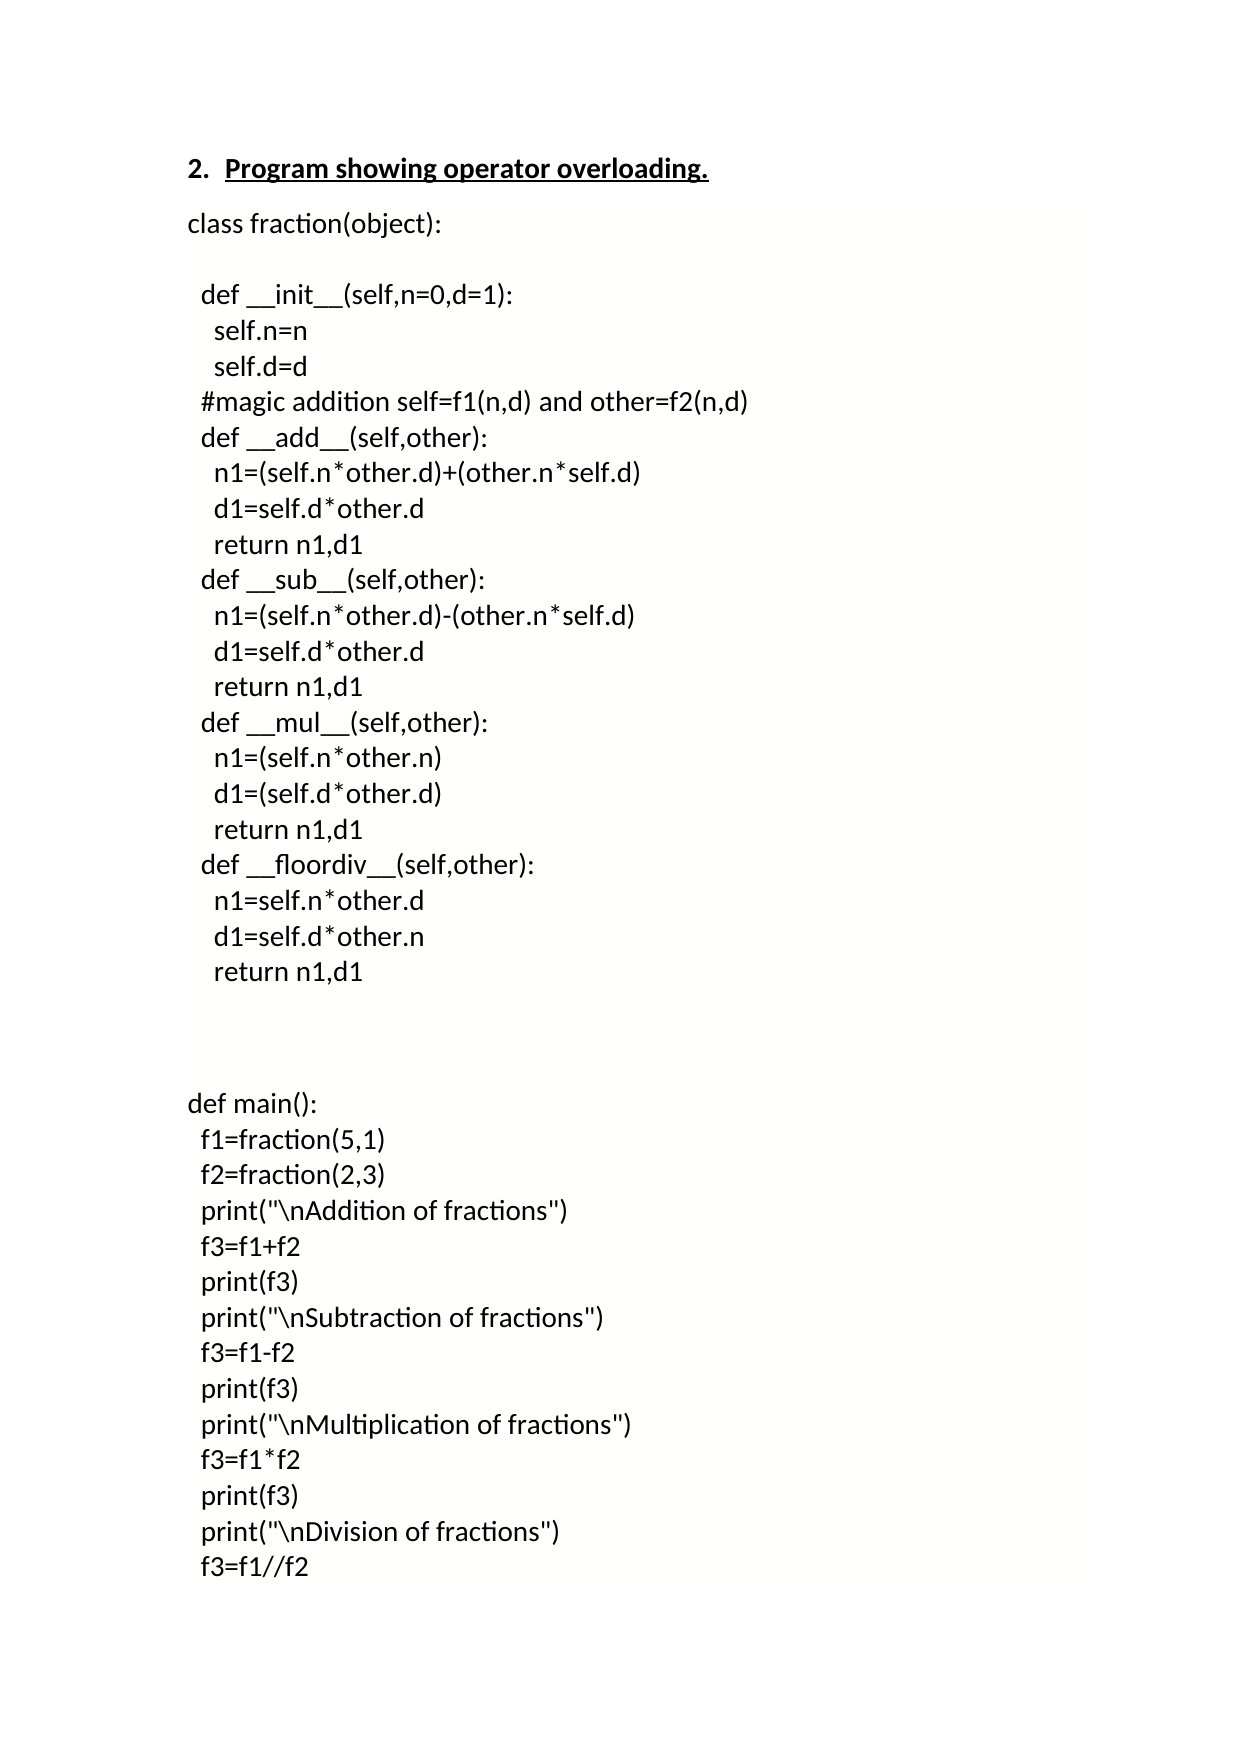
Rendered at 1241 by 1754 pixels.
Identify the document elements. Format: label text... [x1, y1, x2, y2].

text return n1,d1 [187, 811, 1090, 846]
text print(f3) [187, 1370, 1090, 1406]
text print("\nMultiplication of fractions") [187, 1406, 1090, 1441]
text f3=f1-f2 [187, 1334, 1090, 1370]
text self.d=d [187, 348, 1090, 383]
text f3=f1//f2 [187, 1548, 1090, 1584]
text def __floordiv__(self,other): [187, 846, 1090, 882]
text #magic addition self=f1(n,d) and other=f2(n,d) [187, 383, 1090, 419]
text def __sub__(self,other): [187, 561, 1090, 597]
text d1=self.d*other.d [187, 633, 1090, 668]
text print("\nSubtraction of fractions") [187, 1299, 1090, 1334]
text def __mul__(self,other): [187, 704, 1090, 739]
text print("\nDivision of fractions") [187, 1513, 1090, 1548]
text d1=self.d*other.d [187, 490, 1090, 526]
text class fraction(object): [187, 205, 1090, 241]
text f2=fraction(2,3) [187, 1156, 1090, 1192]
text n1=(self.n*other.d)+(other.n*self.d) [187, 454, 1090, 490]
text def main(): [187, 1085, 1090, 1121]
text f1=fraction(5,1) [187, 1121, 1090, 1156]
text print(f3) [187, 1477, 1090, 1513]
text return n1,d1 [187, 953, 1090, 989]
text d1=(self.d*other.d) [187, 775, 1090, 811]
text n1=(self.n*other.d)-(other.n*self.d) [187, 597, 1090, 633]
list Program showing operator overloading. [187, 150, 1090, 186]
text n1=self.n*other.d [187, 882, 1090, 918]
text n1=(self.n*other.n) [187, 739, 1090, 775]
text self.n=n [187, 312, 1090, 348]
text def __init__(self,n=0,d=1): [187, 276, 1090, 312]
text print(f3) [187, 1263, 1090, 1299]
text return n1,d1 [187, 526, 1090, 561]
text def __add__(self,other): [187, 419, 1090, 454]
text d1=self.d*other.n [187, 918, 1090, 953]
text return n1,d1 [187, 668, 1090, 704]
text f3=f1+f2 [187, 1228, 1090, 1263]
text f3=f1*f2 [187, 1441, 1090, 1477]
text print("\nAddition of fractions") [187, 1192, 1090, 1228]
